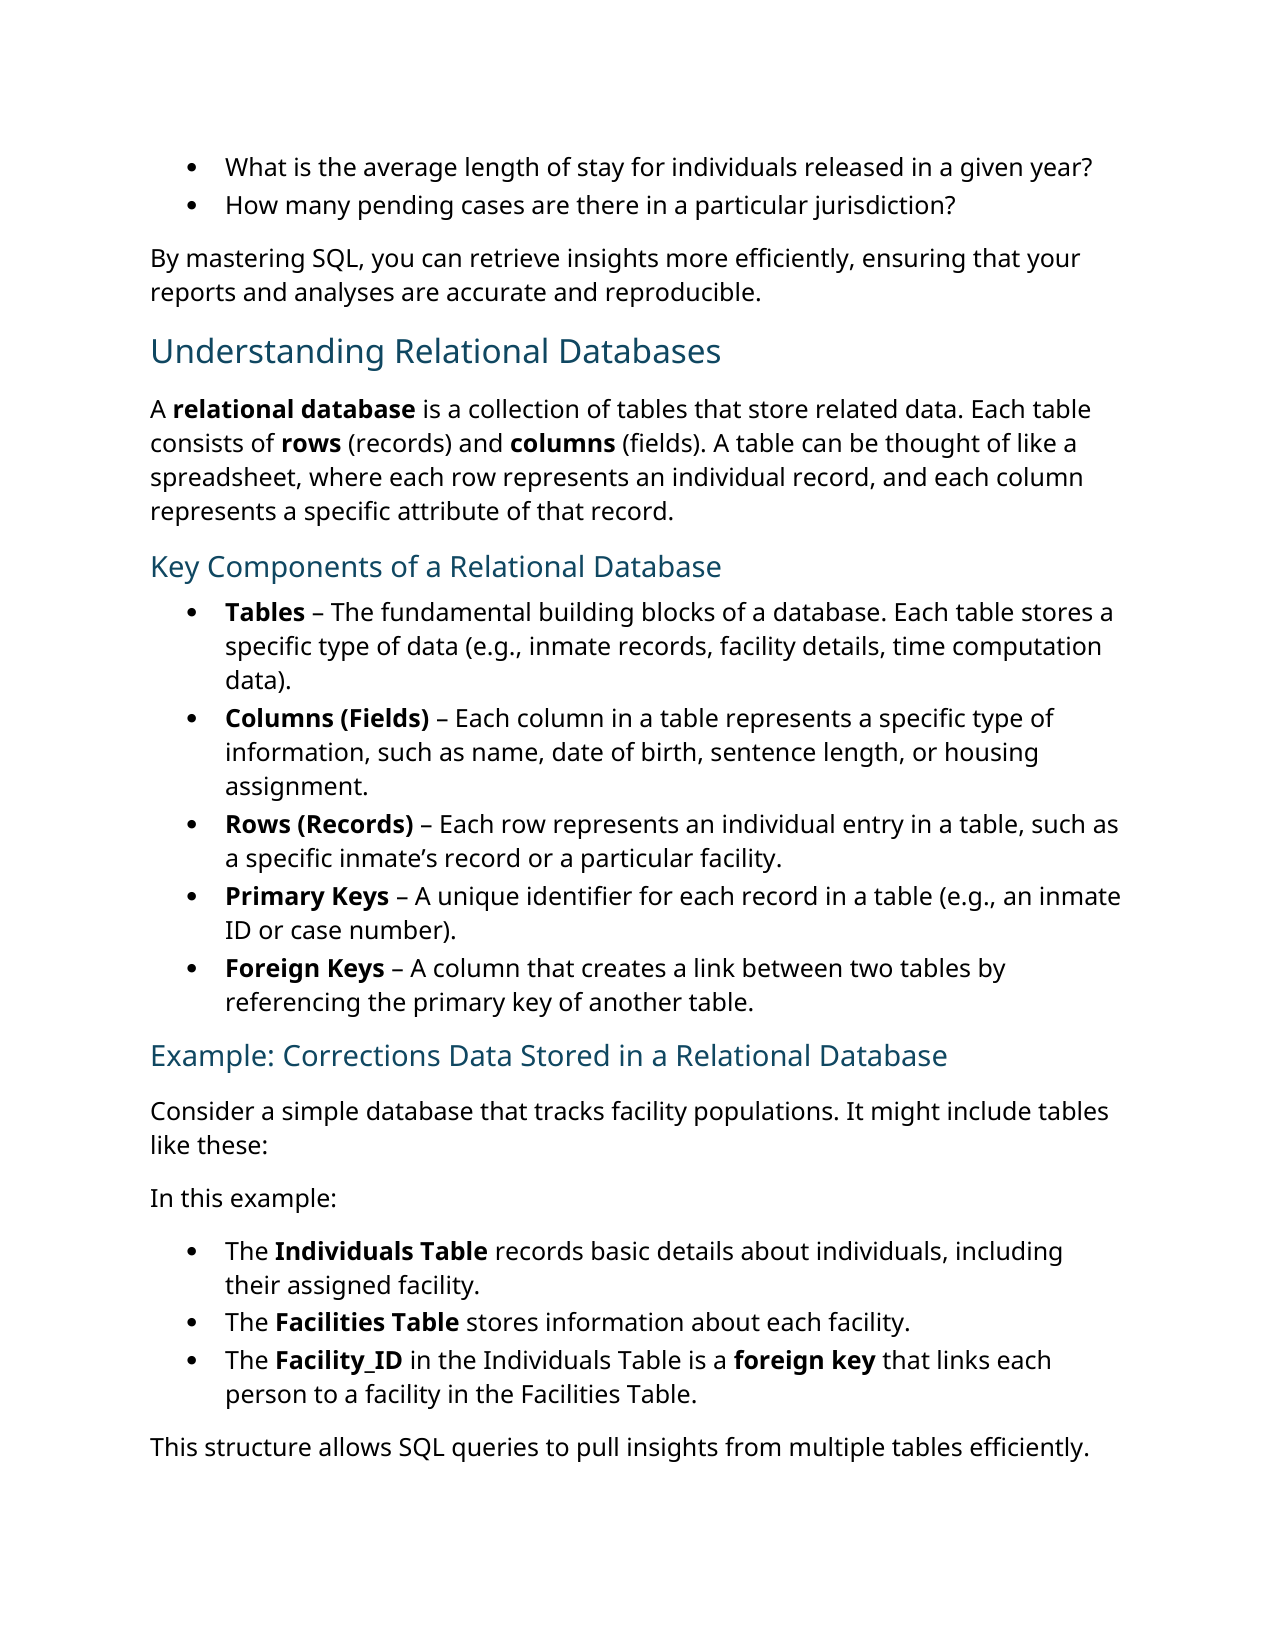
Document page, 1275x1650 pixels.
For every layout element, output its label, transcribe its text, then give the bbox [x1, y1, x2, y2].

list The Individuals Table records basic details about individuals, including their assigned facility. [187, 1233, 1125, 1301]
subtitle Key Components of a Relational Database [150, 547, 1125, 586]
list Tables – The fundamental building blocks of a database. Each table stores a specific type of data (e.g., inmate records, facility details, time computation data). [187, 595, 1125, 697]
subtitle Understanding Relational Databases [150, 327, 1125, 373]
text A relational database is a collection of tables that store related data. Each table consists of rows (records) and columns (fields). A table can be thought of like a spreadsheet, where each row represents an individual record, and each column represents a specific attribute of that record. [150, 392, 1125, 528]
subtitle Example: Corrections Data Stored in a Relational Database [150, 1035, 1125, 1075]
list The Facility_ID in the Individuals Table is a foreign key that links each person to a facility in the Facilities Table. [187, 1343, 1125, 1411]
list How many pending cases are there in a particular jurisdiction? [187, 188, 1125, 222]
text Consider a simple database that tracks facility populations. It might include tables like these: [150, 1093, 1125, 1162]
list Foreign Keys – A column that creates a link between two tables by referencing the primary key of another table. [187, 950, 1125, 1018]
list The Facilities Table stores information about each facility. [187, 1305, 1125, 1339]
list Primary Keys – A unique identifier for each record in a table (e.g., an inmate ID or case number). [187, 878, 1125, 947]
list What is the average length of stay for individuals released in a given year? [187, 150, 1125, 184]
text In this example: [150, 1180, 1125, 1214]
list Rows (Records) – Each row represents an individual entry in a table, such as a specific inmate’s record or a particular facility. [187, 807, 1125, 875]
text This structure allows SQL queries to pull insights from multiple tables efficiently. [150, 1430, 1125, 1464]
list Columns (Fields) – Each column in a table represents a specific type of information, such as name, date of birth, sentence length, or housing assignment. [187, 701, 1125, 803]
text By mastering SQL, you can retrieve insights more efficiently, ensuring that your reports and analyses are accurate and reproducible. [150, 241, 1125, 309]
